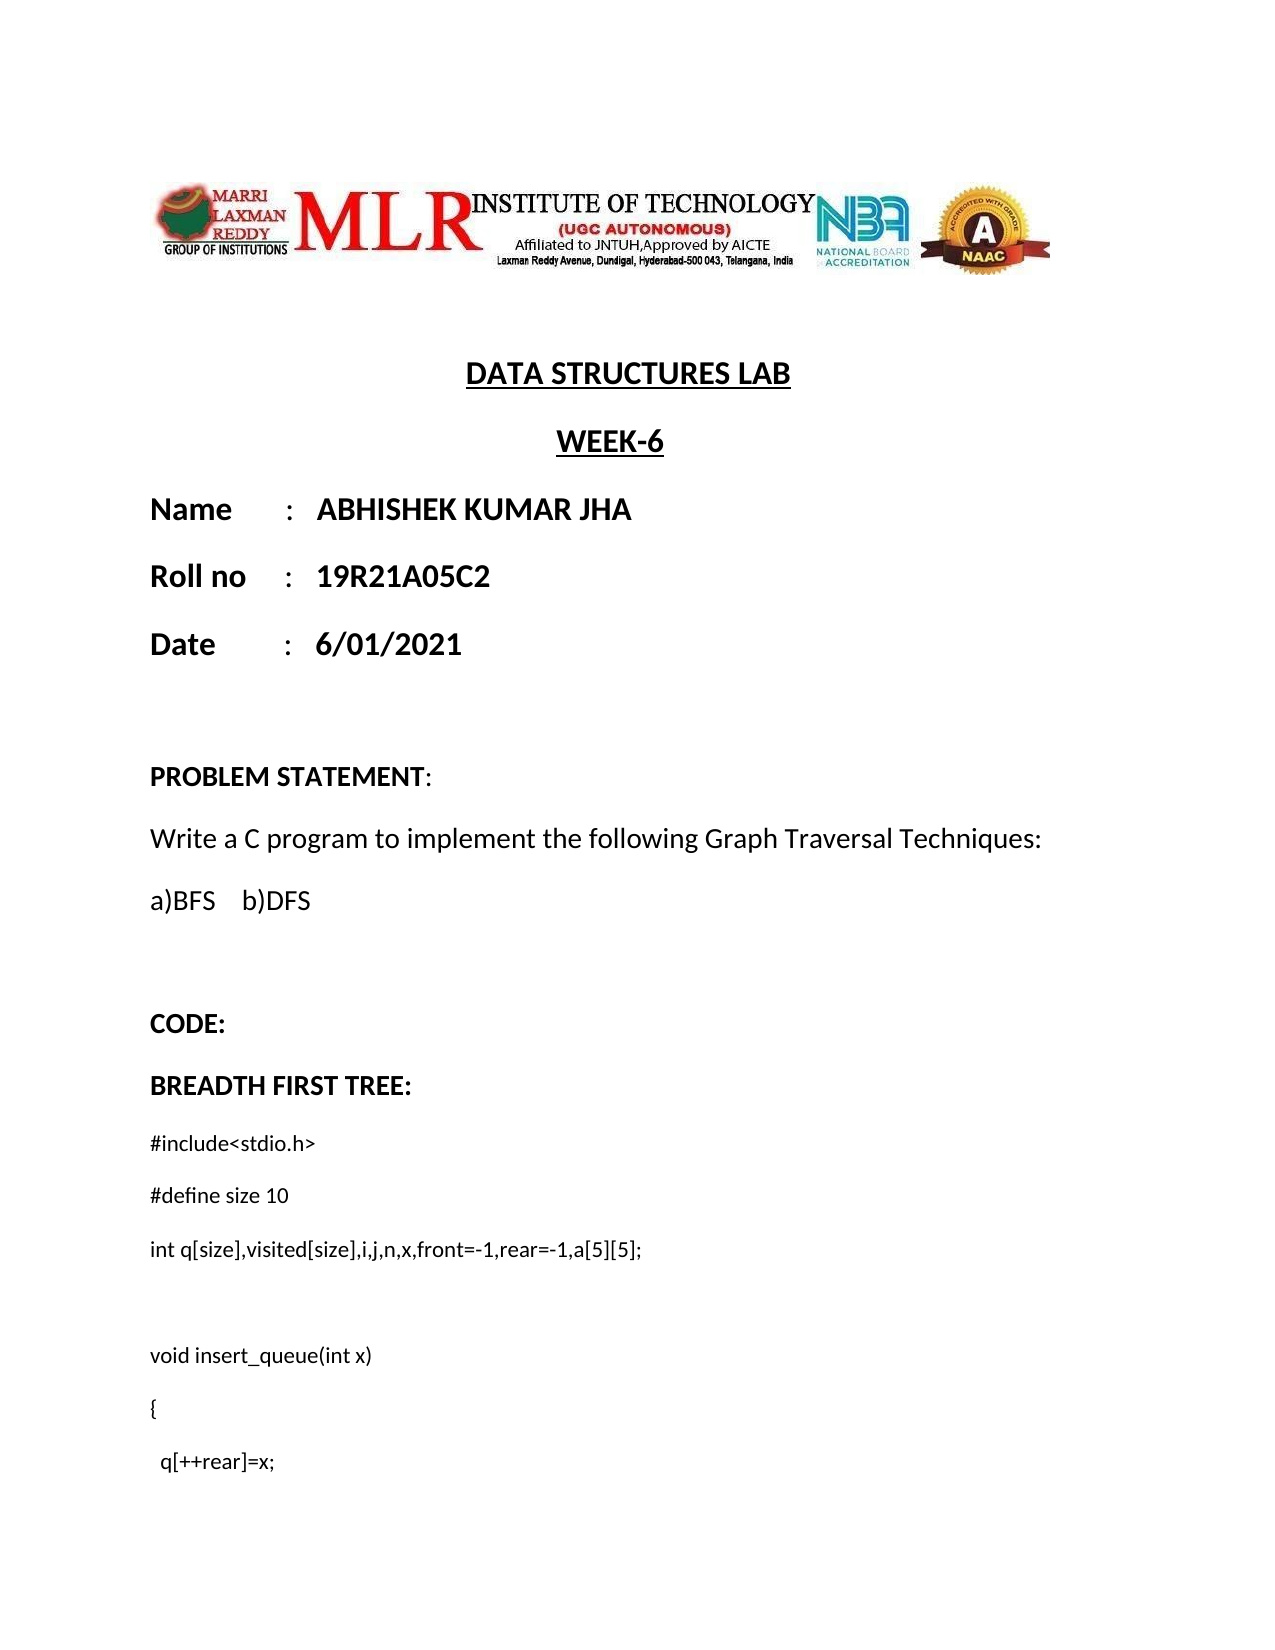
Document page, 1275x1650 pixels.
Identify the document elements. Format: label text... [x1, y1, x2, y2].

text BREADTH FIRST TREE: [150, 1067, 1125, 1102]
text Write a C program to implement the following Graph Traversal Techniques: [150, 820, 1125, 855]
text PROBLEM STATEMENT: [150, 758, 1125, 794]
text q[++rear]=x; [150, 1447, 1125, 1475]
text DATA STRUCTURES LAB [150, 352, 1125, 393]
text #include<stdio.h> [150, 1129, 1125, 1157]
text #define size 10 [150, 1182, 1125, 1210]
picture [150, 182, 1050, 275]
text Date : 6/01/2021 [150, 623, 1125, 663]
text CODE: [150, 1005, 1125, 1041]
text void insert_queue(int x) [150, 1341, 1125, 1369]
text Name : ABHISHEK KUMAR JHA [150, 488, 1125, 528]
text Roll no : 19R21A05C2 [150, 555, 1125, 596]
text WEEK-6 [150, 420, 1125, 461]
text a)BFS b)DFS [150, 882, 1125, 917]
text { [150, 1394, 1125, 1422]
text int q[size],visited[size],i,j,n,x,front=-1,rear=-1,a[5][5]; [150, 1235, 1125, 1263]
